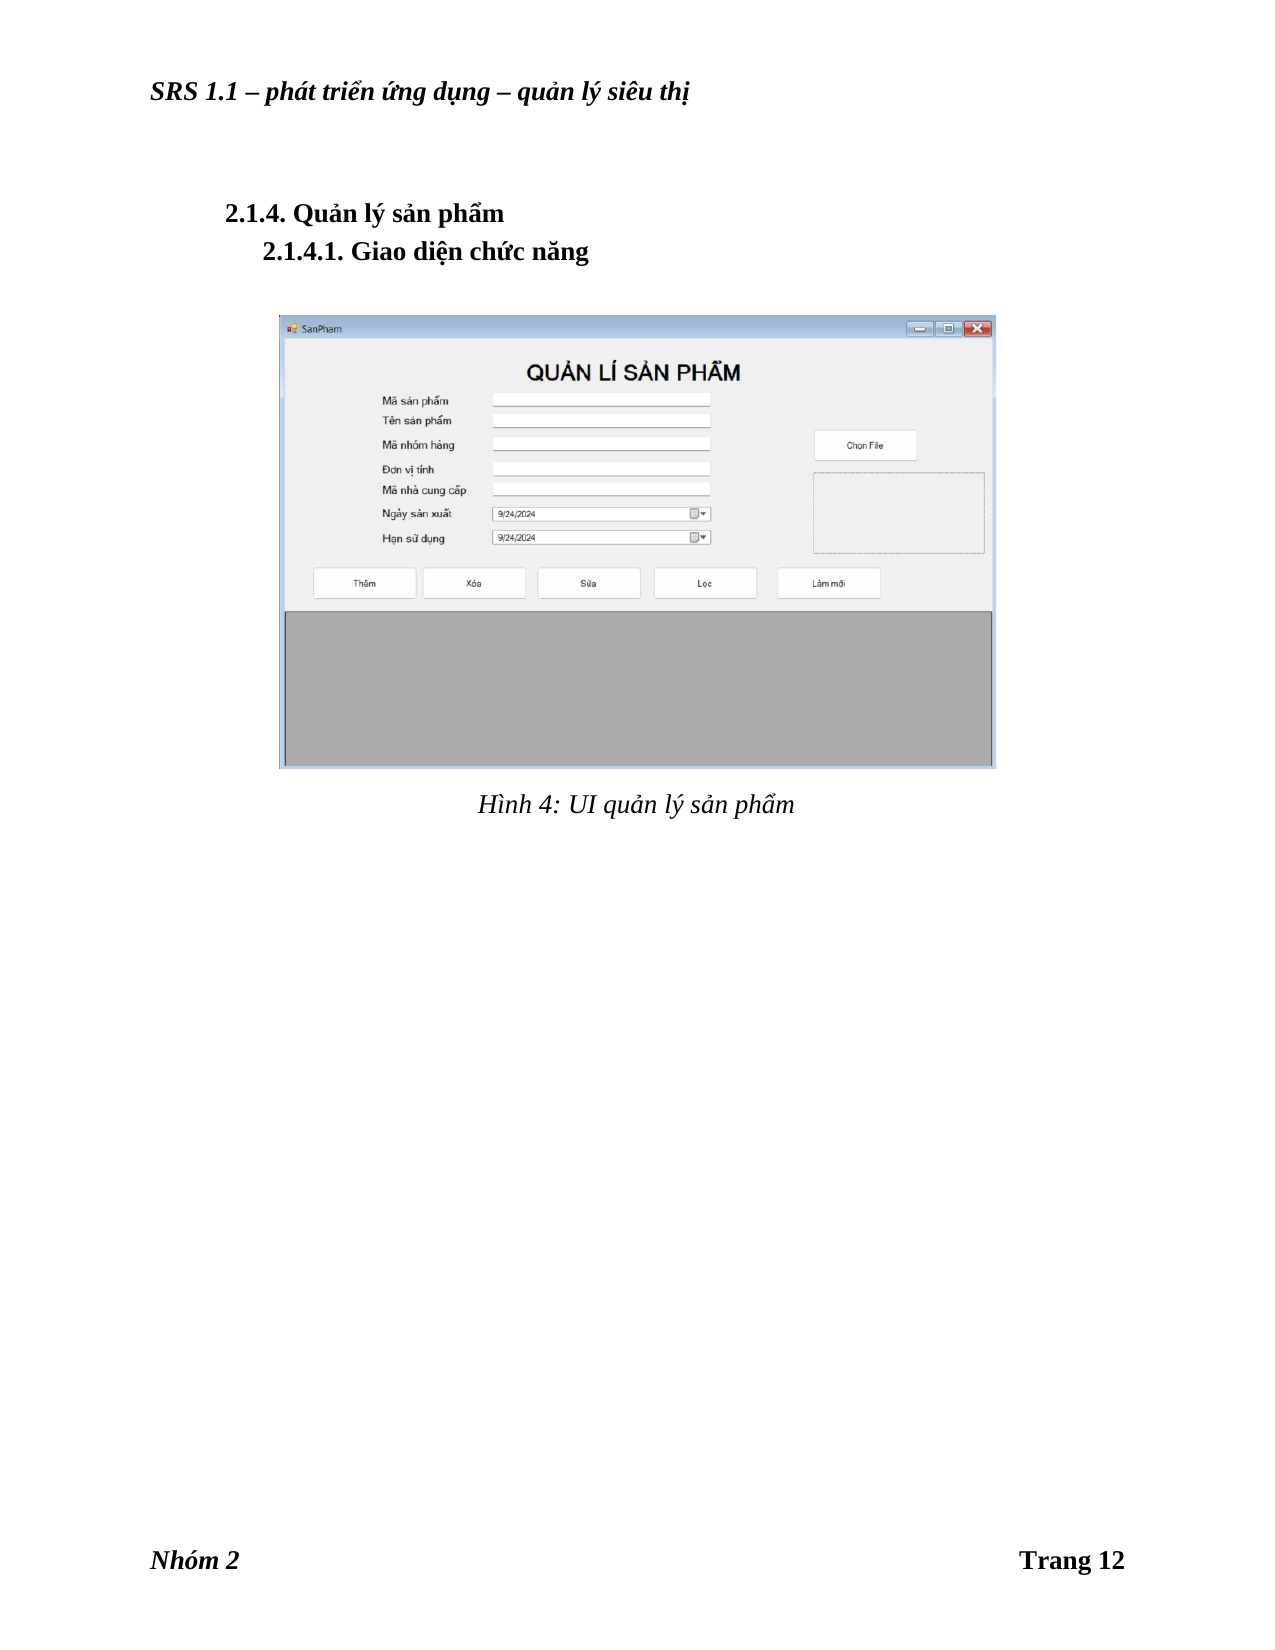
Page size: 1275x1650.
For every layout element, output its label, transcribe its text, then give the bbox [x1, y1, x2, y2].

subtitle Giao diện chức năng [262, 234, 1125, 266]
text Hình 4: UI quản lý sản phẩm [150, 788, 1125, 819]
subtitle Quản lý sản phẩm [225, 197, 1125, 228]
picture [279, 315, 997, 769]
